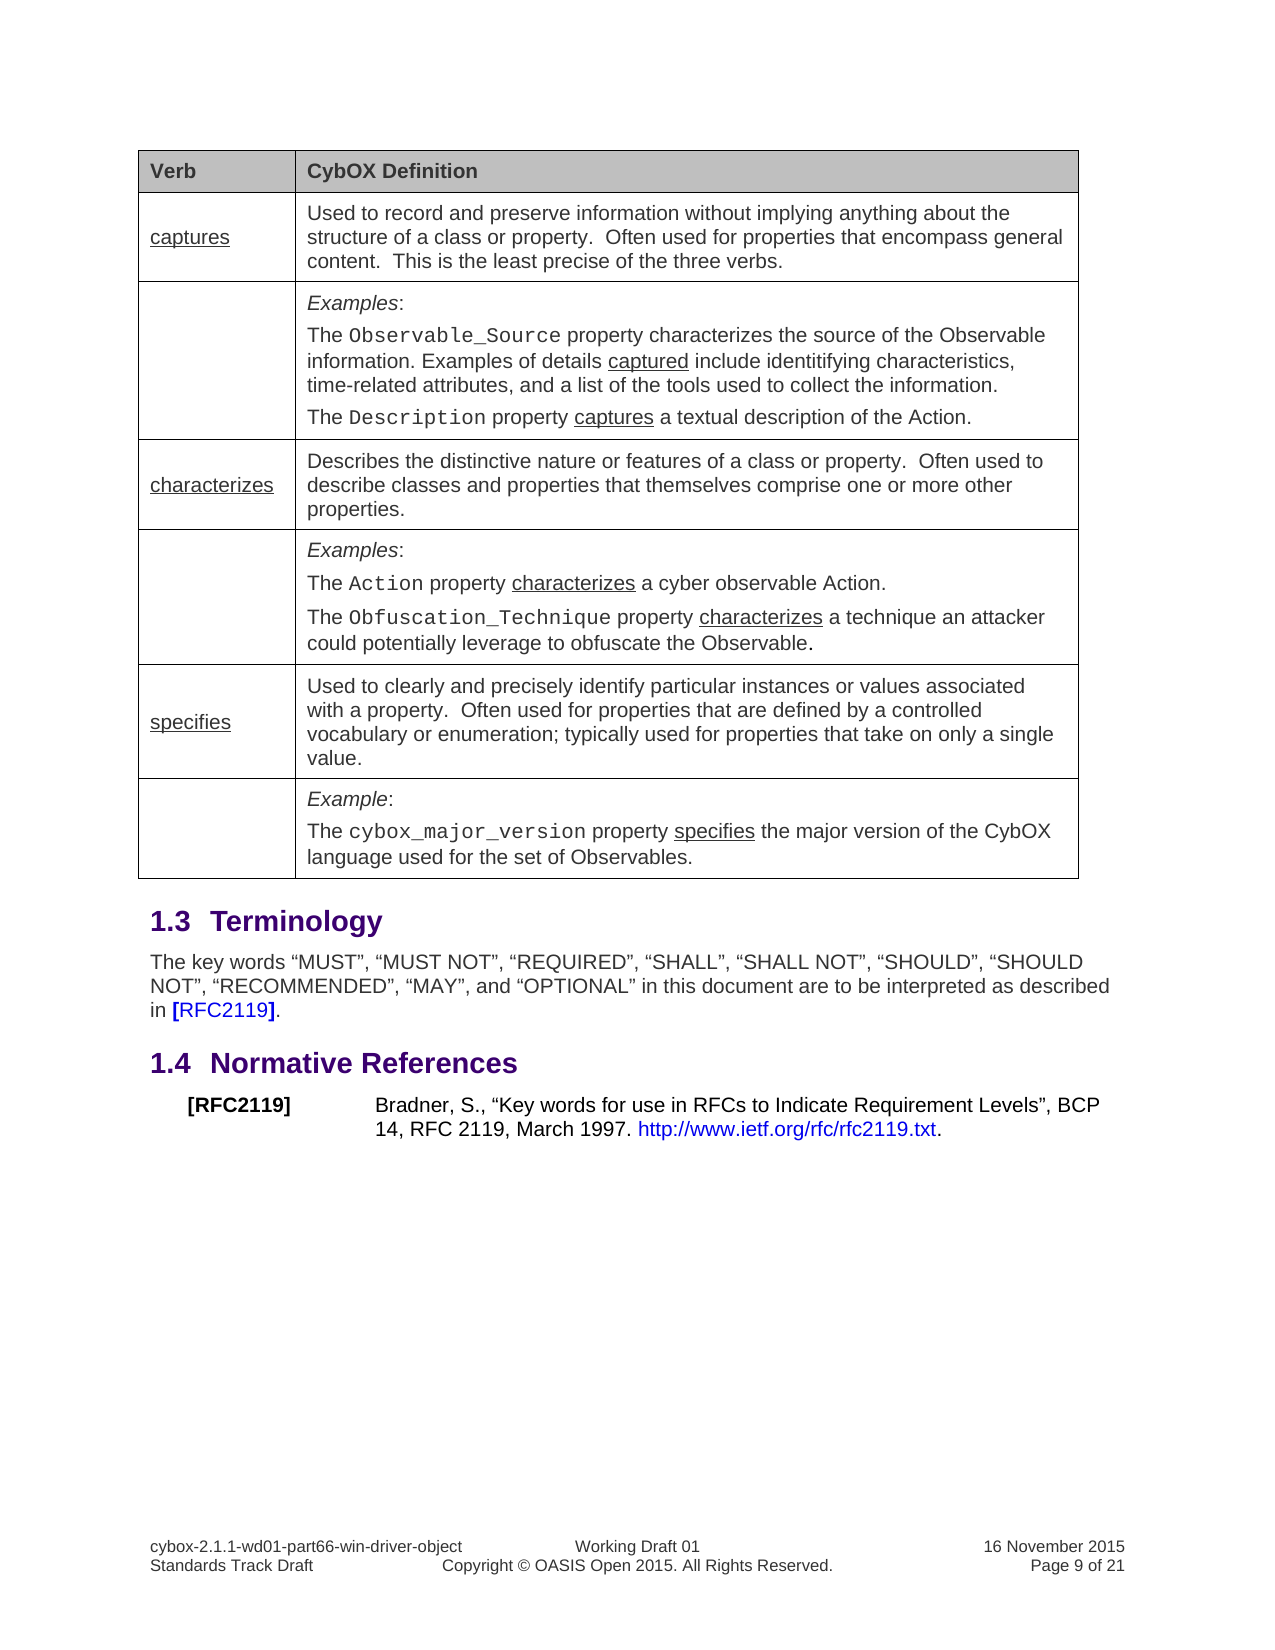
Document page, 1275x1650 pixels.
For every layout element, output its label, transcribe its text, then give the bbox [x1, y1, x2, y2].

subtitle Terminology [150, 903, 1125, 937]
table_cell specifies [139, 665, 295, 778]
table_header Verb [139, 151, 295, 192]
table_cell Example: The cybox_major_version property specifies the major version of the CybOX language used for the set of Observables. [296, 779, 1078, 877]
table_cell [139, 779, 295, 877]
table_cell captures [139, 193, 295, 281]
table_cell Examples: The Action property characterizes a cyber observable Action. The Obfuscation_Technique property characterizes a technique an attacker could potentially leverage to obfuscate the Observable. [296, 530, 1078, 664]
table_cell [139, 282, 295, 439]
table_cell [139, 530, 295, 664]
subtitle Normative References [150, 1046, 1125, 1080]
table_cell Examples: The Observable_Source property characterizes the source of the Observable information. Examples of details captured include identitifying characteristics, time-related attributes, and a list of the tools used to collect the information. The Description property captures a textual description of the Action. [296, 282, 1078, 439]
text [RFC2119] Bradner, S., “Key words for use in RFCs to Indicate Requirement Levels”, BCP 14, RFC 2119, March 1997. http://www.ietf.org/rfc/rfc2119.txt. [187, 1092, 1125, 1140]
table_header CybOX Definition [296, 151, 1078, 192]
table_cell characterizes [139, 440, 295, 529]
text The key words “MUST”, “MUST NOT”, “REQUIRED”, “SHALL”, “SHALL NOT”, “SHOULD”, “SHOULD NOT”, “RECOMMENDED”, “MAY”, and “OPTIONAL” in this document are to be interpreted as described in [RFC2119]. [150, 949, 1125, 1021]
table_cell Describes the distinctive nature or features of a class or property. Often used to describe classes and properties that themselves comprise one or more other properties. [296, 440, 1078, 529]
table_cell Used to clearly and precisely identify particular instances or values associated with a property. Often used for properties that are defined by a controlled vocabulary or enumeration; typically used for properties that take on only a single value. [296, 665, 1078, 778]
